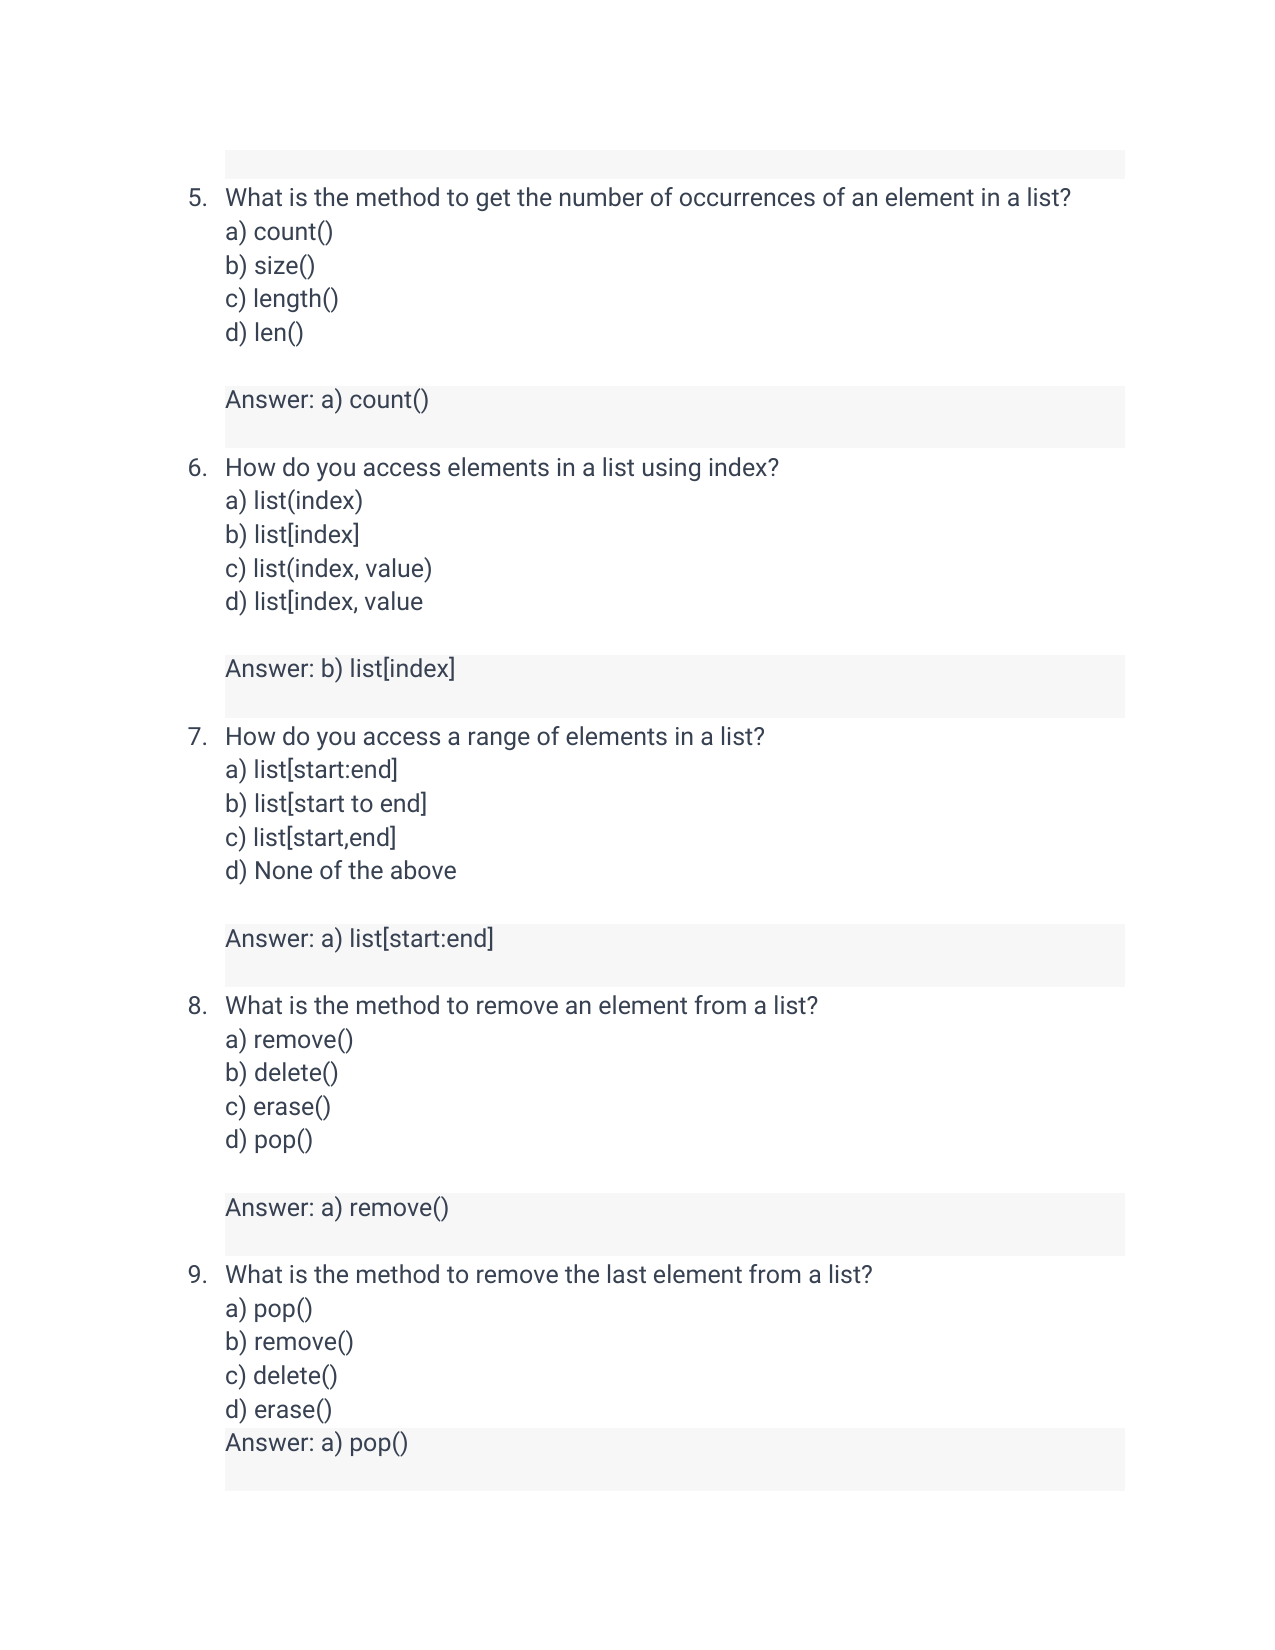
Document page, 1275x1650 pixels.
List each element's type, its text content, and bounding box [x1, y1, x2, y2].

list What is the method to get the number of occurrences of an element in a list? [187, 184, 1125, 213]
text b) list[index] [150, 520, 1125, 549]
text a) pop() [150, 1294, 1125, 1323]
text Answer: a) list[start:end] [225, 924, 1125, 953]
text c) delete() [150, 1361, 1125, 1391]
text c) list[start,end] [150, 823, 1125, 852]
text d) pop() [150, 1126, 1125, 1155]
text d) len() [150, 318, 1125, 347]
text a) list(index) [150, 486, 1125, 516]
text d) erase() [150, 1395, 1125, 1424]
text b) list[start to end] [150, 789, 1125, 818]
text c) list(index, value) [150, 554, 1125, 583]
text Answer: b) list[index] [225, 655, 1125, 684]
text Answer: a) count() [225, 386, 1125, 415]
list What is the method to remove an element from a list? [187, 991, 1125, 1020]
text Answer: a) pop() [225, 1428, 1125, 1458]
text a) remove() [150, 1025, 1125, 1054]
list How do you access elements in a list using index? [187, 453, 1125, 482]
text a) count() [150, 217, 1125, 247]
list How do you access a range of elements in a list? [187, 722, 1125, 751]
text Answer: a) remove() [225, 1193, 1125, 1222]
text d) list[index, value [150, 587, 1125, 617]
list What is the method to remove the last element from a list? [187, 1260, 1125, 1289]
text d) None of the above [150, 857, 1125, 886]
text b) delete() [150, 1058, 1125, 1088]
text a) list[start:end] [150, 756, 1125, 785]
text b) size() [150, 251, 1125, 280]
text c) length() [150, 284, 1125, 314]
text b) remove() [150, 1328, 1125, 1357]
text c) erase() [150, 1092, 1125, 1121]
